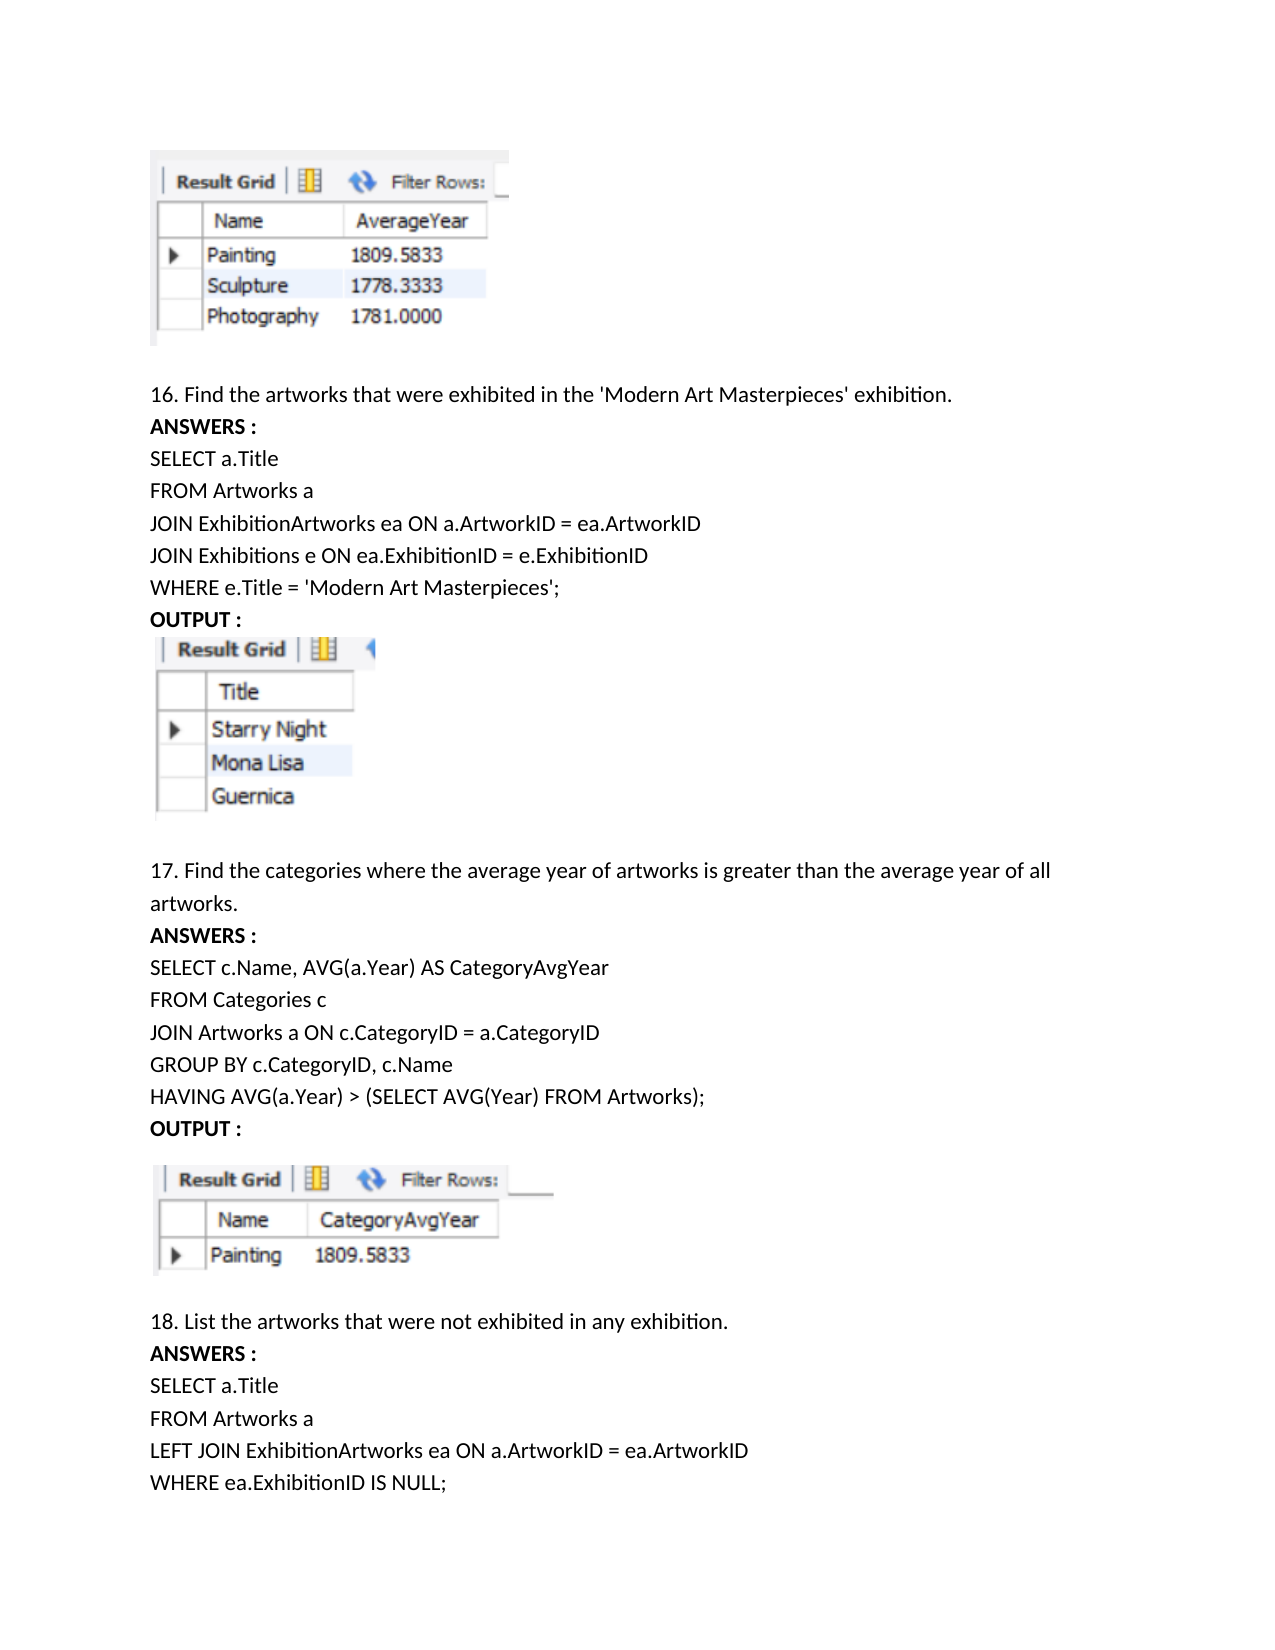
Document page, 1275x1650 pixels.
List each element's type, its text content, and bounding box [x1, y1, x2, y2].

text OUTPUT : [150, 1114, 1125, 1142]
text WHERE ea.ExhibitionID IS NULL; [150, 1468, 1125, 1496]
text ANSWERS : [150, 921, 1125, 949]
text FROM Categories c [150, 985, 1125, 1013]
text HAVING AVG(a.Year) > (SELECT AVG(Year) FROM Artworks); [150, 1082, 1125, 1110]
picture [150, 150, 509, 346]
text SELECT a.Title [150, 444, 1125, 472]
text GROUP BY c.CategoryID, c.Name [150, 1050, 1125, 1078]
text FROM Artworks a [150, 1404, 1125, 1432]
picture [153, 1165, 554, 1276]
text JOIN ExhibitionArtworks ea ON a.ArtworkID = ea.ArtworkID [150, 509, 1125, 537]
text LEFT JOIN ExhibitionArtworks ea ON a.ArtworkID = ea.ArtworkID [150, 1436, 1125, 1464]
text SELECT c.Name, AVG(a.Year) AS CategoryAvgYear [150, 953, 1125, 981]
text WHERE e.Title = 'Modern Art Masterpieces'; [150, 573, 1125, 601]
text OUTPUT : [150, 605, 1125, 633]
text ANSWERS : [150, 1339, 1125, 1367]
picture [155, 637, 376, 821]
text JOIN Artworks a ON c.CategoryID = a.CategoryID [150, 1018, 1125, 1046]
text ANSWERS : [150, 412, 1125, 440]
text 18. List the artworks that were not exhibited in any exhibition. [150, 1307, 1125, 1335]
text 17. Find the categories where the average year of artworks is greater than the average year of all artworks. [150, 857, 1125, 917]
text SELECT a.Title [150, 1372, 1125, 1400]
text FROM Artworks a [150, 477, 1125, 504]
text 16. Find the artworks that were exhibited in the 'Modern Art Masterpieces' exhibition. [150, 380, 1125, 408]
text JOIN Exhibitions e ON ea.ExhibitionID = e.ExhibitionID [150, 541, 1125, 569]
